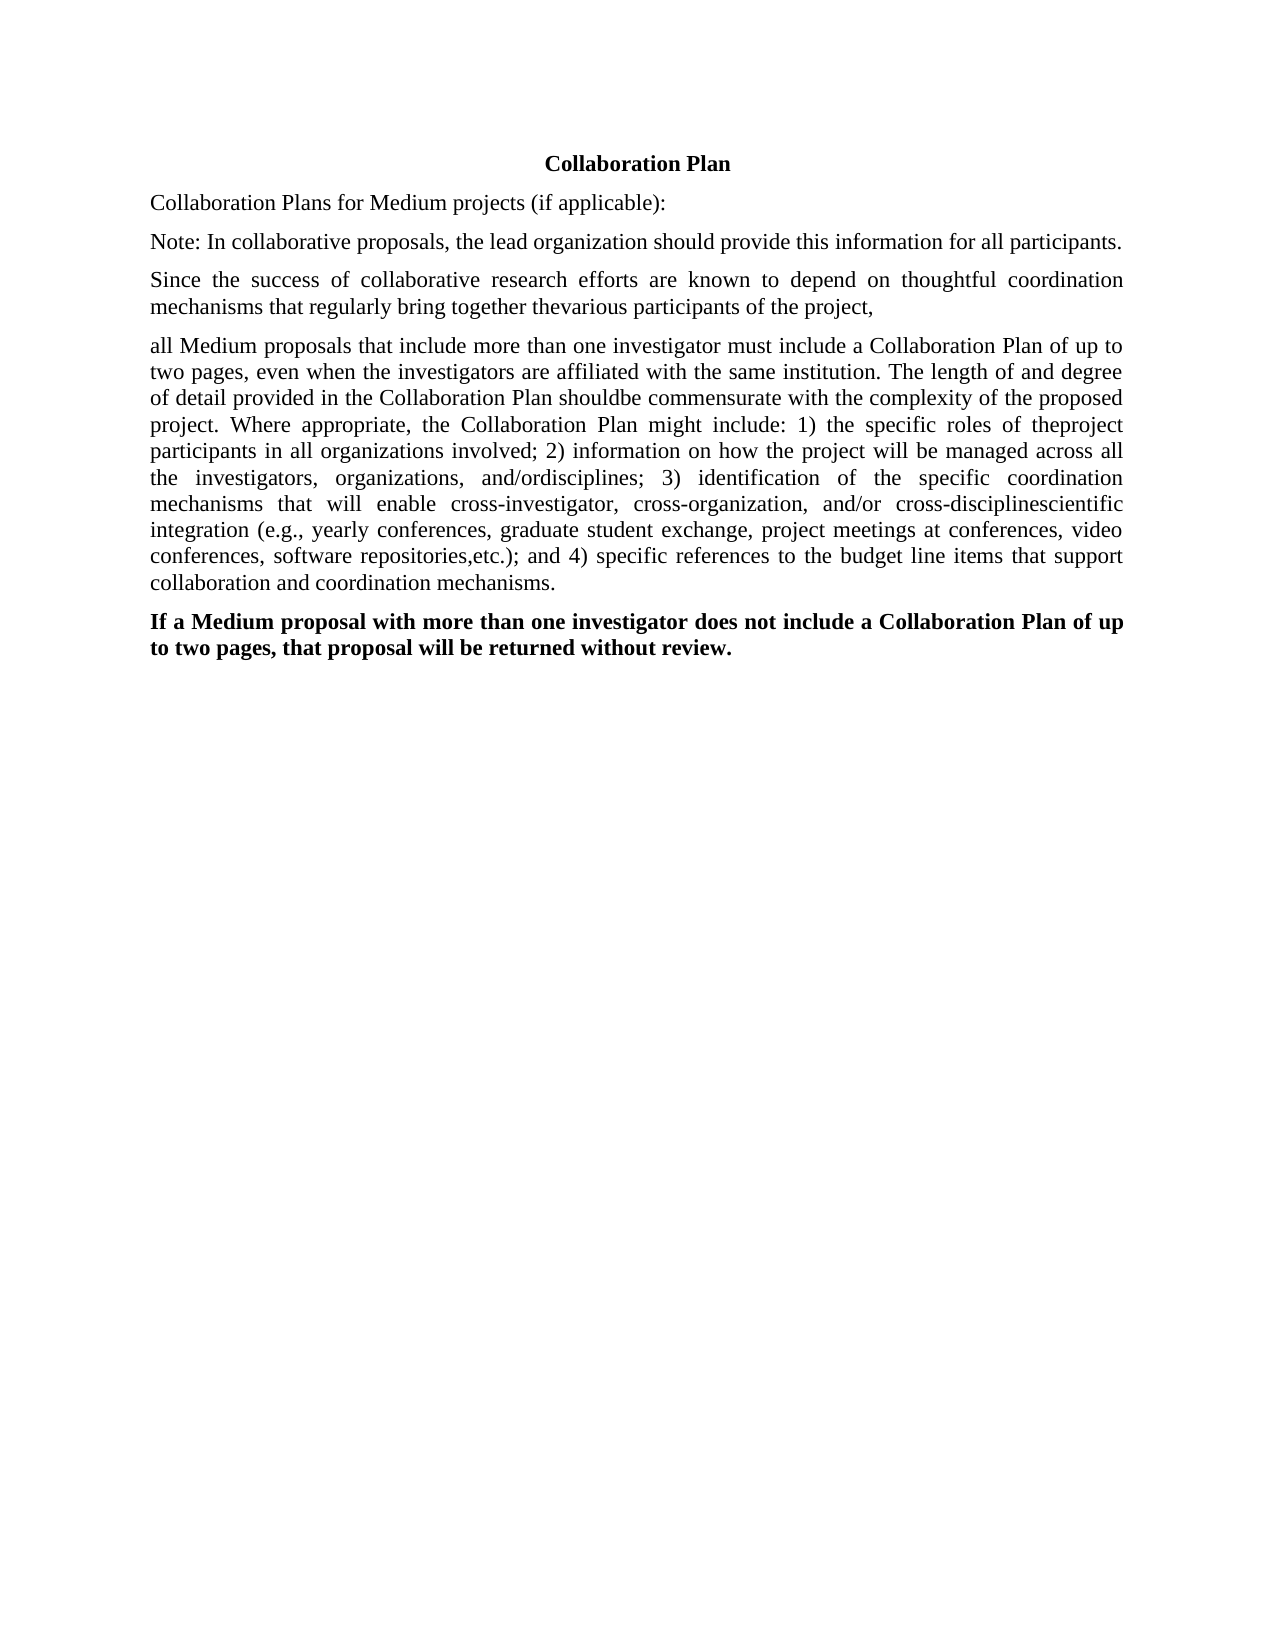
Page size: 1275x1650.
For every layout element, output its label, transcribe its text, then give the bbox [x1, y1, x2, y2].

text Note: In collaborative proposals, the lead organization should provide this information for all participants. [150, 228, 1125, 254]
text Since the success of collaborative research efforts are known to depend on thoughtful coordination mechanisms that regularly bring together thevarious participants of the project, [150, 267, 1125, 319]
text all Medium proposals that include more than one investigator must include a Collaboration Plan of up to two pages, even when the investigators are affiliated with the same institution. The length of and degree of detail provided in the Collaboration Plan shouldbe commensurate with the complexity of the proposed project. Where appropriate, the Collaboration Plan might include: 1) the specific roles of theproject participants in all organizations involved; 2) information on how the project will be managed across all the investigators, organizations, and/ordisciplines; 3) identification of the specific coordination mechanisms that will enable cross-investigator, cross-organization, and/or cross-disciplinescientific integration (e.g., yearly conferences, graduate student exchange, project meetings at conferences, video conferences, software repositories,etc.); and 4) specific references to the budget line items that support collaboration and coordination mechanisms. [150, 332, 1125, 595]
text Collaboration Plans for Medium projects (if applicable): [150, 189, 1125, 215]
text Collaboration Plan [150, 150, 1125, 176]
text If a Medium proposal with more than one investigator does not include a Collaboration Plan of up to two pages, that proposal will be returned without review. [150, 608, 1125, 661]
